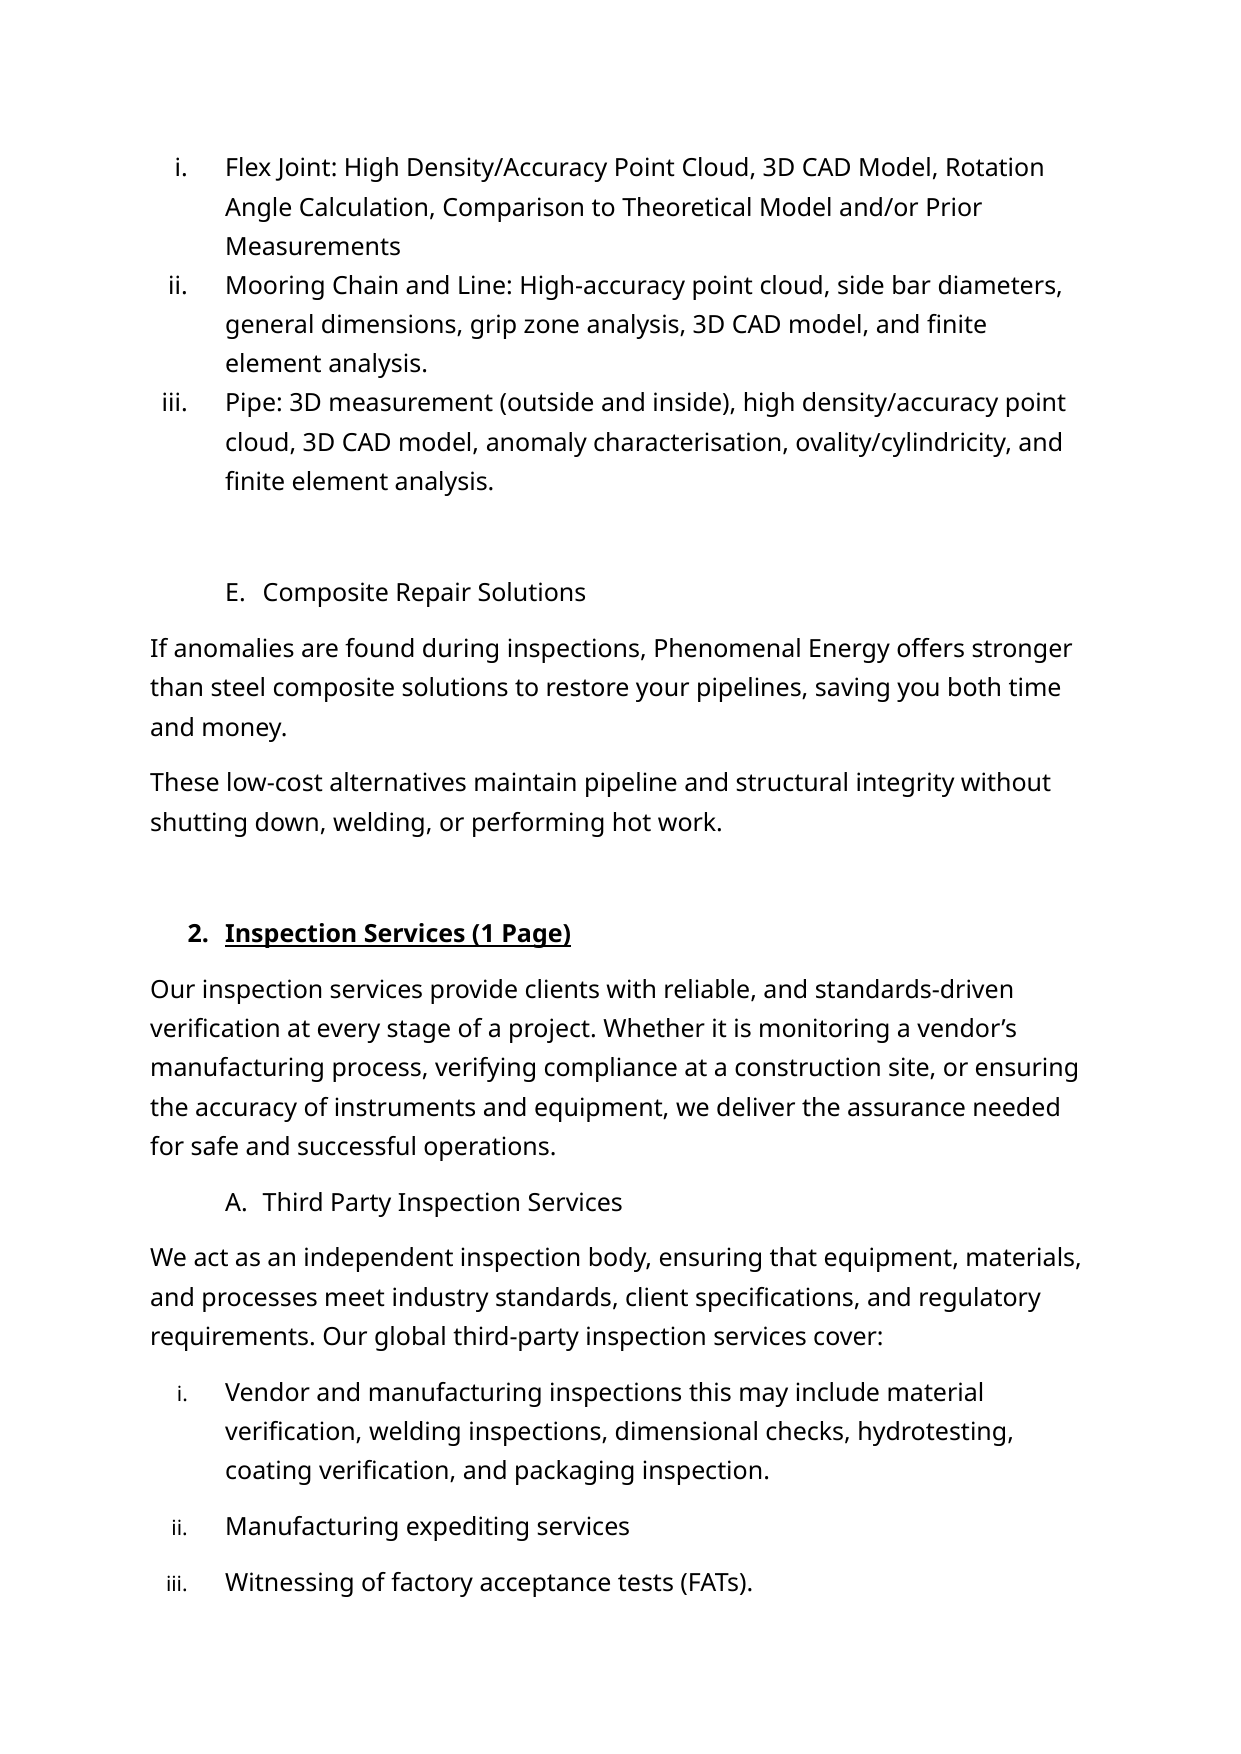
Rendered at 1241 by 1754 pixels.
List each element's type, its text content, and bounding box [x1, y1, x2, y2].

list Mooring Chain and Line: High-accuracy point cloud, side bar diameters, general dimensions, grip zone analysis, 3D CAD model, and finite element analysis. [187, 267, 1090, 380]
text Our inspection services provide clients with reliable, and standards-driven verification at every stage of a project. Whether it is monitoring a vendor’s manufacturing process, verifying compliance at a construction site, or ensuring the accuracy of instruments and equipment, we deliver the assurance needed for safe and successful operations. [150, 972, 1090, 1162]
list Witnessing of factory acceptance tests (FATs). [187, 1564, 1090, 1598]
list Manufacturing expediting services [187, 1508, 1090, 1542]
list Inspection Services (1 Page) [187, 916, 1090, 950]
text If anomalies are found during inspections, Phenomenal Energy offers stronger than steel composite solutions to restore your pipelines, saving you both time and money. [150, 631, 1090, 743]
list Flex Joint: High Density/Accuracy Point Cloud, 3D CAD Model, Rotation Angle Calculation, Comparison to Theoretical Model and/or Prior Measurements [187, 150, 1090, 262]
list Third Party Inspection Services [225, 1184, 1090, 1218]
list Vendor and manufacturing inspections this may include material verification, welding inspections, dimensional checks, hydrotesting, coating verification, and packaging inspection. [187, 1374, 1090, 1487]
text We act as an independent inspection body, ensuring that equipment, materials, and processes meet industry standards, client specifications, and regulatory requirements. Our global third-party inspection services cover: [150, 1240, 1090, 1352]
text These low-cost alternatives maintain pipeline and structural integrity without shutting down, welding, or performing hot work. [150, 765, 1090, 838]
list Pipe: 3D measurement (outside and inside), high density/accuracy point cloud, 3D CAD model, anomaly characterisation, ovality/cylindricity, and finite element analysis. [187, 385, 1090, 497]
list Composite Repair Solutions [225, 575, 1090, 609]
